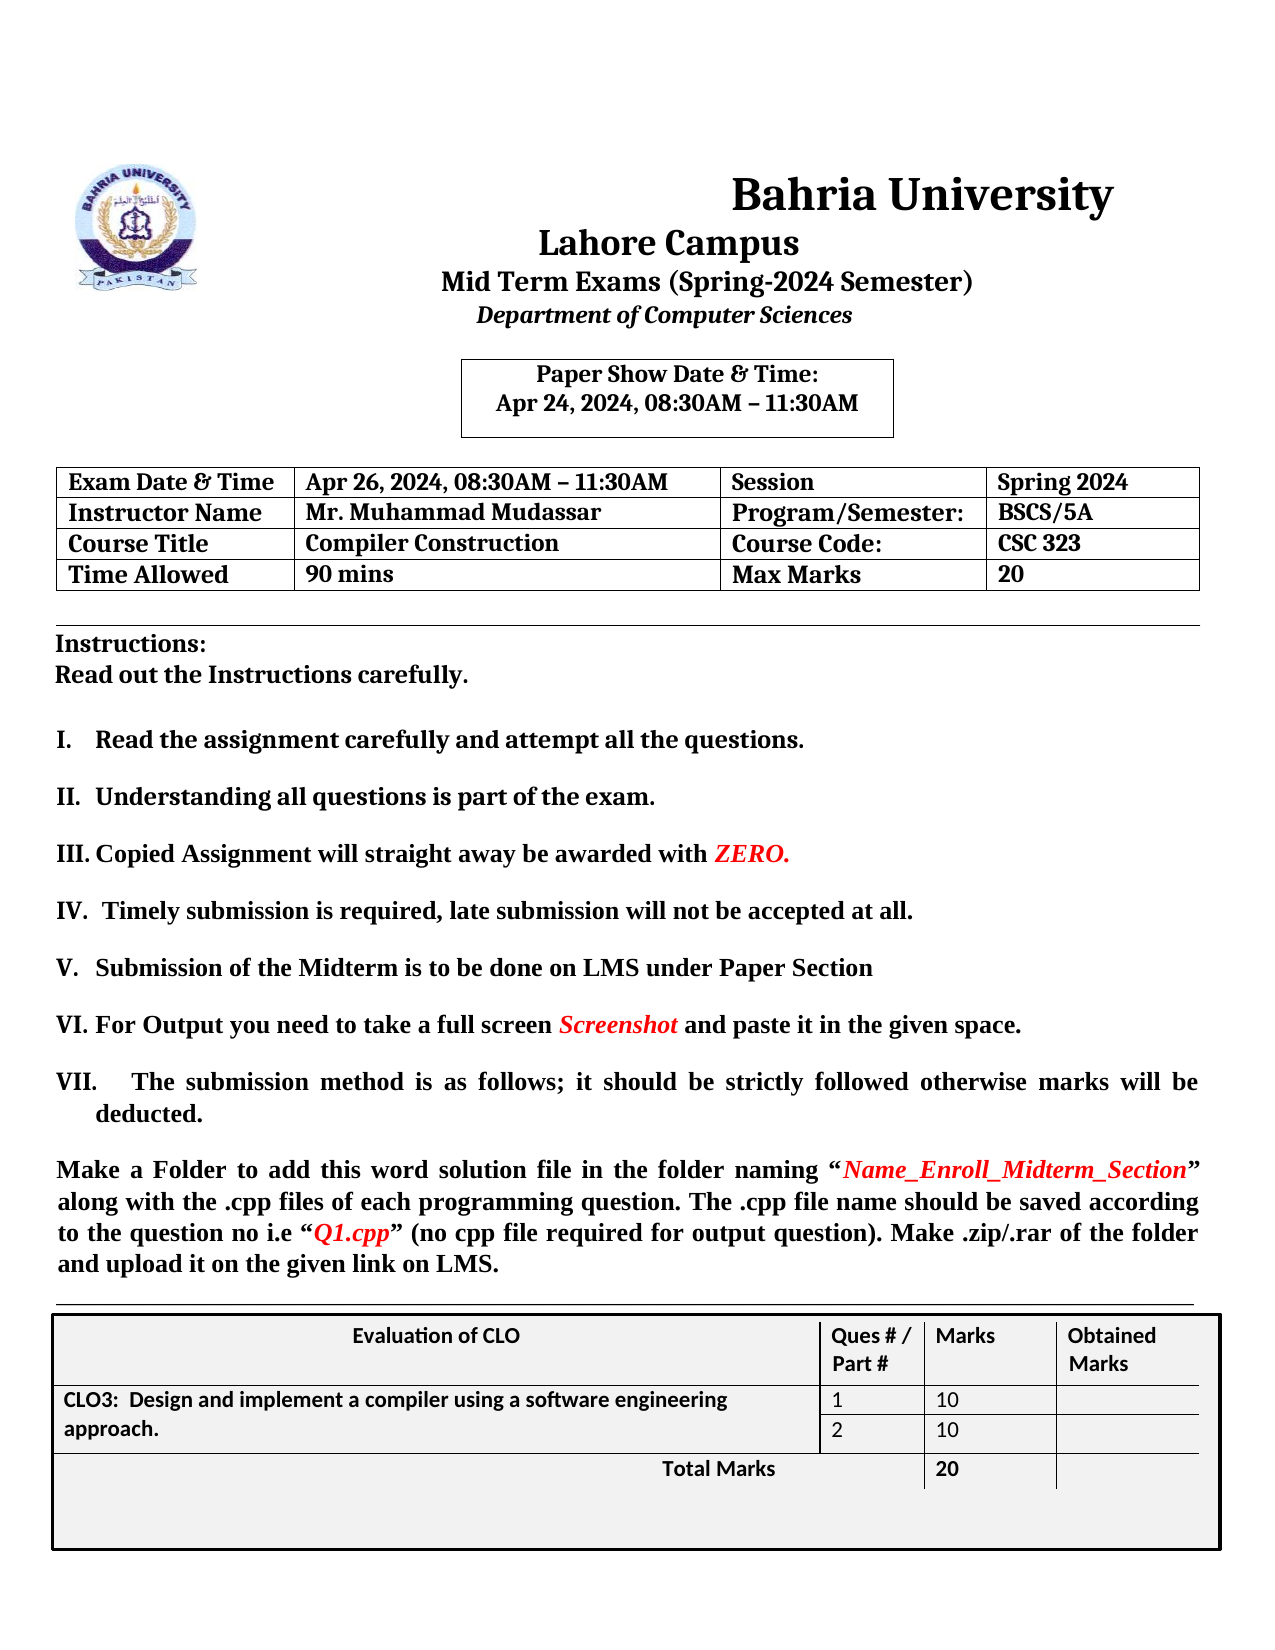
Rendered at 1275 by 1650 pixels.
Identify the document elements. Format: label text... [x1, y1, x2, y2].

table_cell CSC 323 [987, 529, 1199, 559]
table_cell Time Allowed [57, 560, 294, 590]
title Department of Computer Sciences [131, 301, 1200, 330]
list Read the assignment carefully and attempt all the questions. [56, 726, 1200, 756]
table_header Session [721, 468, 986, 497]
table_cell Compiler Construction [295, 529, 720, 559]
table_cell Course Title [57, 529, 294, 559]
text Instructions: [55, 628, 1200, 658]
list Submission of the Midterm is to be done on LMS under Paper Section [56, 952, 1200, 983]
table_cell 20 [987, 560, 1199, 590]
table_cell 90 mins [295, 560, 720, 590]
text ___________________________________________________________________________________________ [56, 1279, 1200, 1308]
text Make a Folder to add this word solution file in the folder naming “Name_Enroll_Midterm_Section” along with the .cpp files of each programming question. The .cpp file name should be saved according to the question no i.e “Q1.cpp” (no cpp file required for output question). Make .zip/.rar of the folder and upload it on the given link on LMS. [56, 1154, 1200, 1278]
list Understanding all questions is part of the exam. [56, 782, 1200, 812]
list The submission method is as follows; it should be strictly followed otherwise marks will be deducted. [56, 1066, 1200, 1128]
text Read out the Instructions carefully. [54, 660, 1200, 690]
table_header Paper Show Date & Time: Apr 24, 2024, 08:30AM – 11:30AM [462, 360, 893, 437]
table_header Exam Date & Time [57, 468, 294, 497]
table_cell Course Code: [721, 529, 986, 559]
table_cell Instructor Name [57, 498, 294, 528]
table_cell Program/Semester: [721, 498, 986, 528]
table_header Apr 26, 2024, 08:30AM – 11:30AM [295, 468, 720, 497]
table_header Spring 2024 [987, 468, 1199, 497]
table_cell Mr. Muhammad Mudassar [295, 498, 720, 528]
subtitle Mid Term Exams (Spring-2024 Semester) [56, 265, 1200, 298]
title Lahore Campus [356, 222, 1200, 265]
table_cell Max Marks [721, 560, 986, 590]
title Bahria University [197, 167, 1200, 222]
picture [75, 164, 197, 291]
table_cell BSCS/5A [987, 498, 1199, 528]
list For Output you need to take a full screen Screenshot and paste it in the given space. [56, 1009, 1200, 1040]
list Timely submission is required, late submission will not be accepted at all. [56, 895, 1200, 926]
list Copied Assignment will straight away be awarded with ZERO. [56, 838, 1200, 869]
